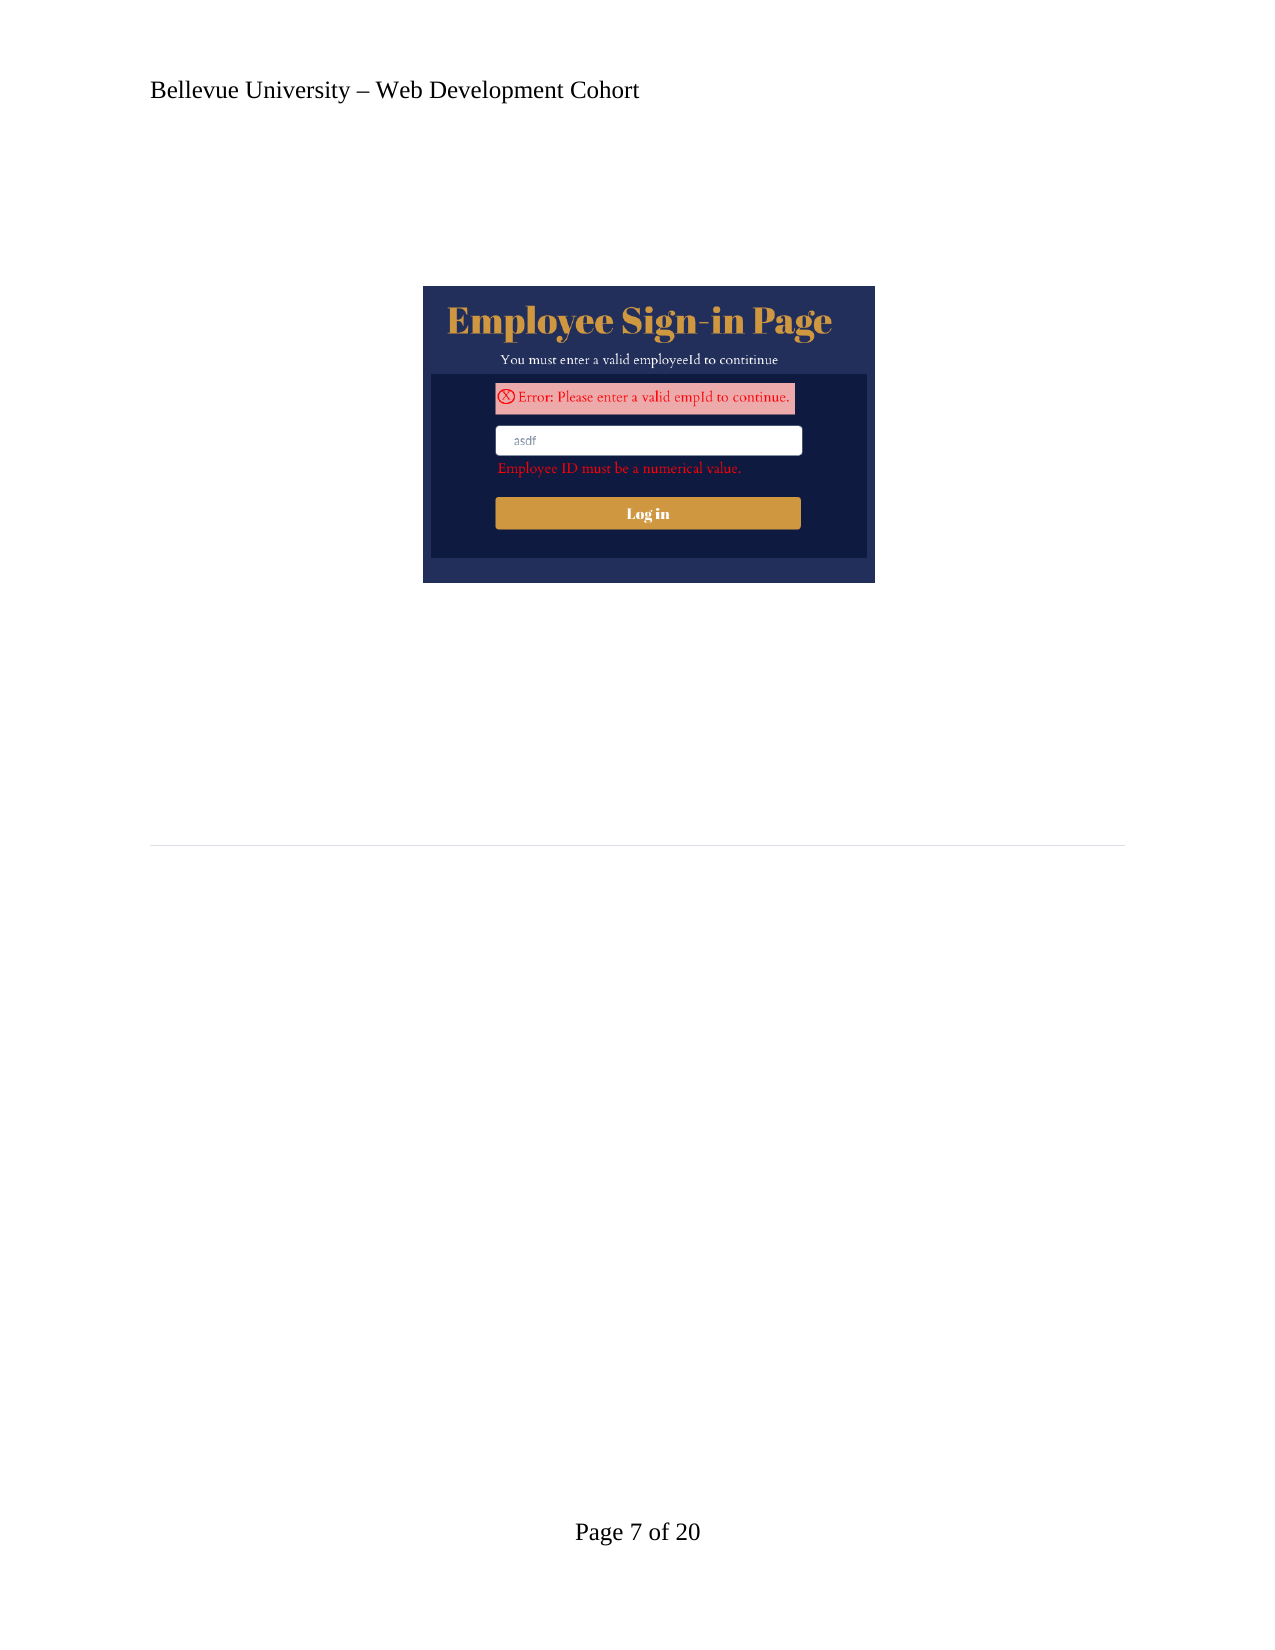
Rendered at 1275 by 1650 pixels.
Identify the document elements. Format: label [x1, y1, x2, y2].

picture [150, 150, 1125, 846]
